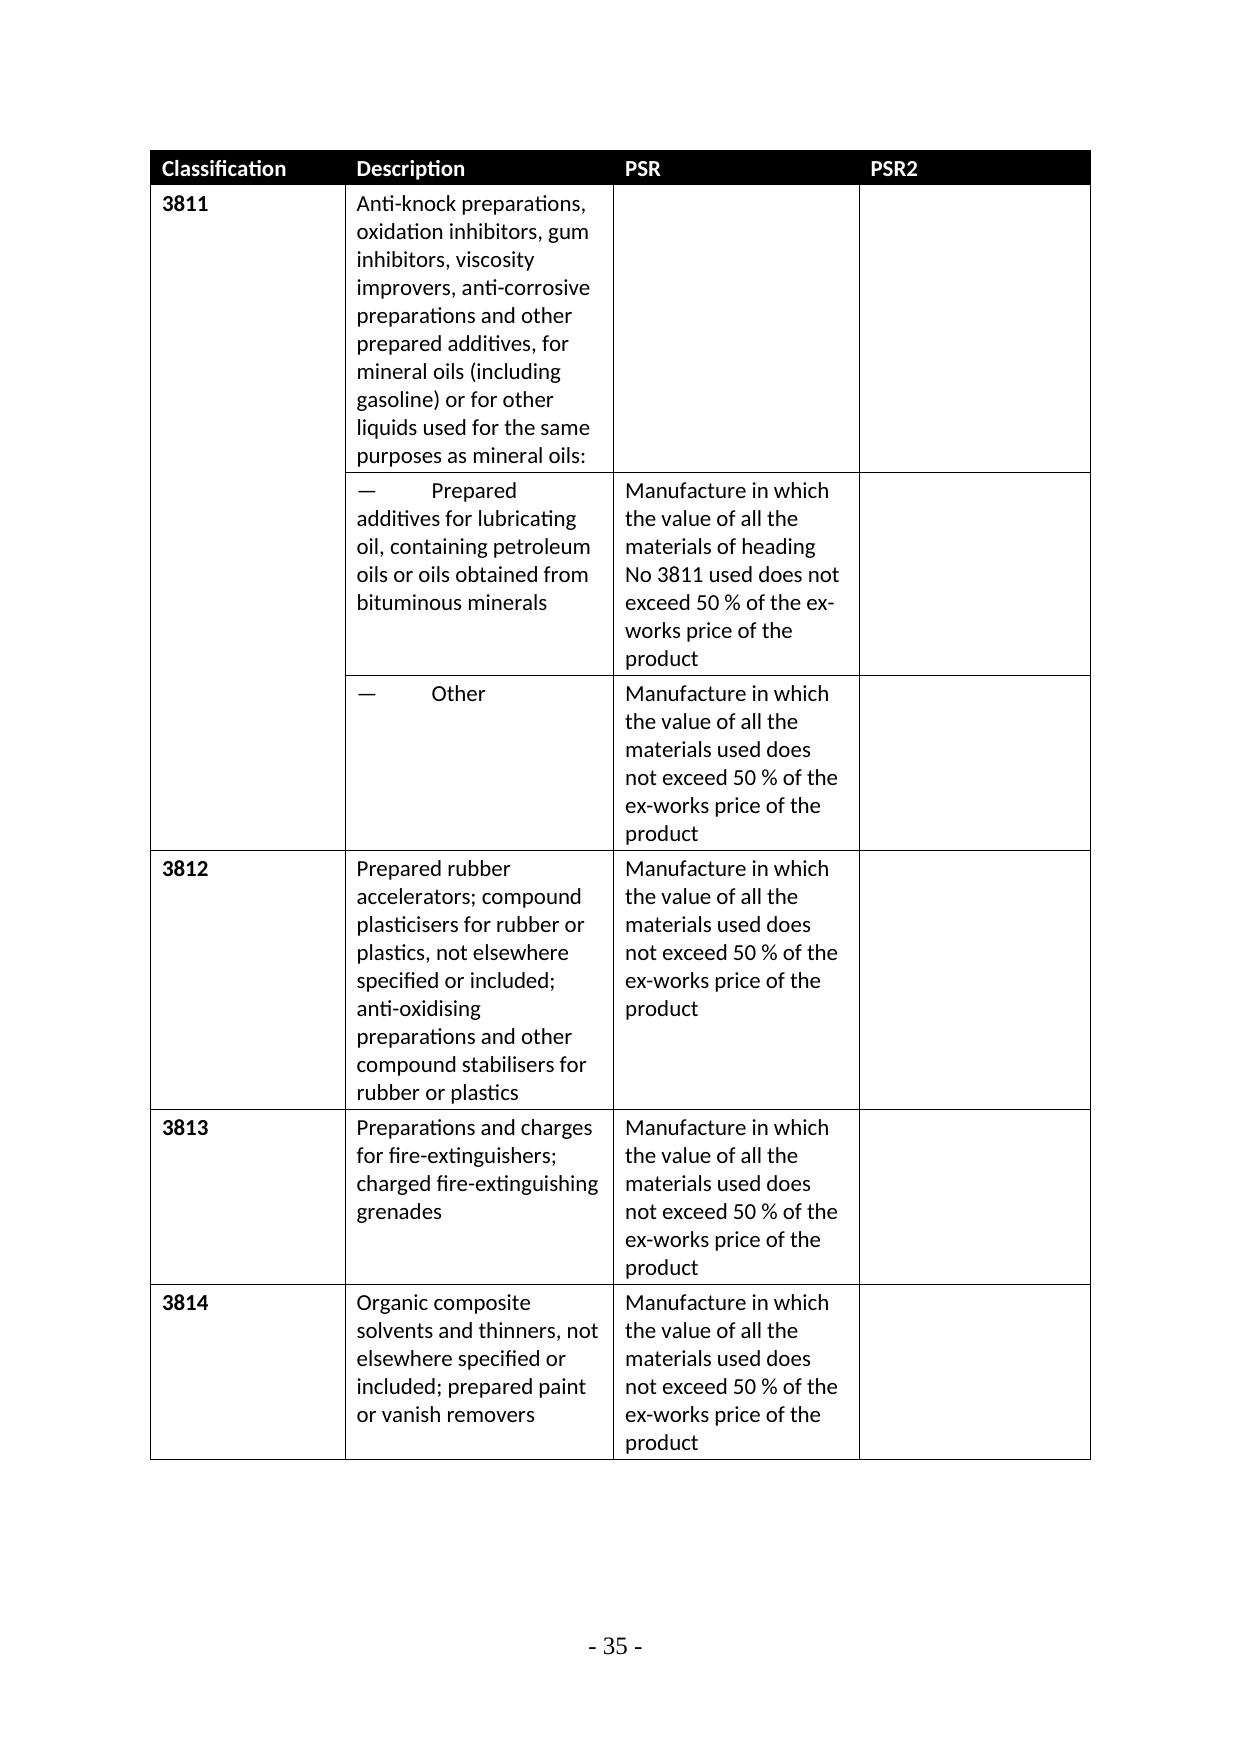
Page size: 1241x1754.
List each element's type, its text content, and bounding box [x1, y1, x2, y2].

table_cell 3813 [151, 1110, 345, 1284]
table_cell Preparations and charges for fire-extinguishers; charged fire-extinguishing grenades [346, 1110, 613, 1284]
table_cell — Prepared additives for lubricating oil, containing petroleum oils or oils obtained from bituminous minerals [346, 473, 613, 675]
table_cell Anti-knock preparations, oxidation inhibitors, gum inhibitors, viscosity improvers, anti-corrosive preparations and other prepared additives, for mineral oils (including gasoline) or for other liquids used for the same purposes as mineral oils: [346, 185, 613, 472]
table_cell [860, 1285, 1090, 1459]
table_cell Prepared rubber accelerators; compound plasticisers for rubber or plastics, not elsewhere specified or included; anti-oxidising preparations and other compound stabilisers for rubber or plastics [346, 851, 613, 1109]
table_cell 3812 [151, 851, 345, 1109]
table_header PSR [614, 151, 859, 185]
table_cell — Other [346, 676, 613, 850]
table_cell Organic composite solvents and thinners, not elsewhere specified or included; prepared paint or vanish removers [346, 1285, 613, 1459]
table_cell Manufacture in which the value of all the materials used does not exceed 50 % of the ex-works price of the product [614, 676, 859, 850]
table_cell [860, 1110, 1090, 1284]
table_header Classification [151, 151, 345, 185]
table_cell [614, 1285, 859, 1459]
table_cell Manufacture in which the value of all the materials used does not exceed 50 % of the ex-works price of the product [614, 1110, 859, 1284]
table_header Description [346, 151, 613, 185]
table_cell Manufacture in which the value of all the materials used does not exceed 50 % of the ex-works price of the product [614, 851, 859, 1109]
table_cell [614, 185, 859, 472]
table_cell 3814 [151, 1285, 345, 1459]
table_cell [860, 676, 1090, 850]
table_cell [860, 473, 1090, 675]
table_cell Manufacture in which the value of all the materials of heading No 3811 used does not exceed 50 % of the ex-works price of the product [614, 473, 859, 675]
table_cell 3811 [151, 185, 345, 850]
table_header PSR2 [860, 151, 1090, 185]
table_cell [860, 185, 1090, 472]
table_cell [860, 851, 1090, 1109]
